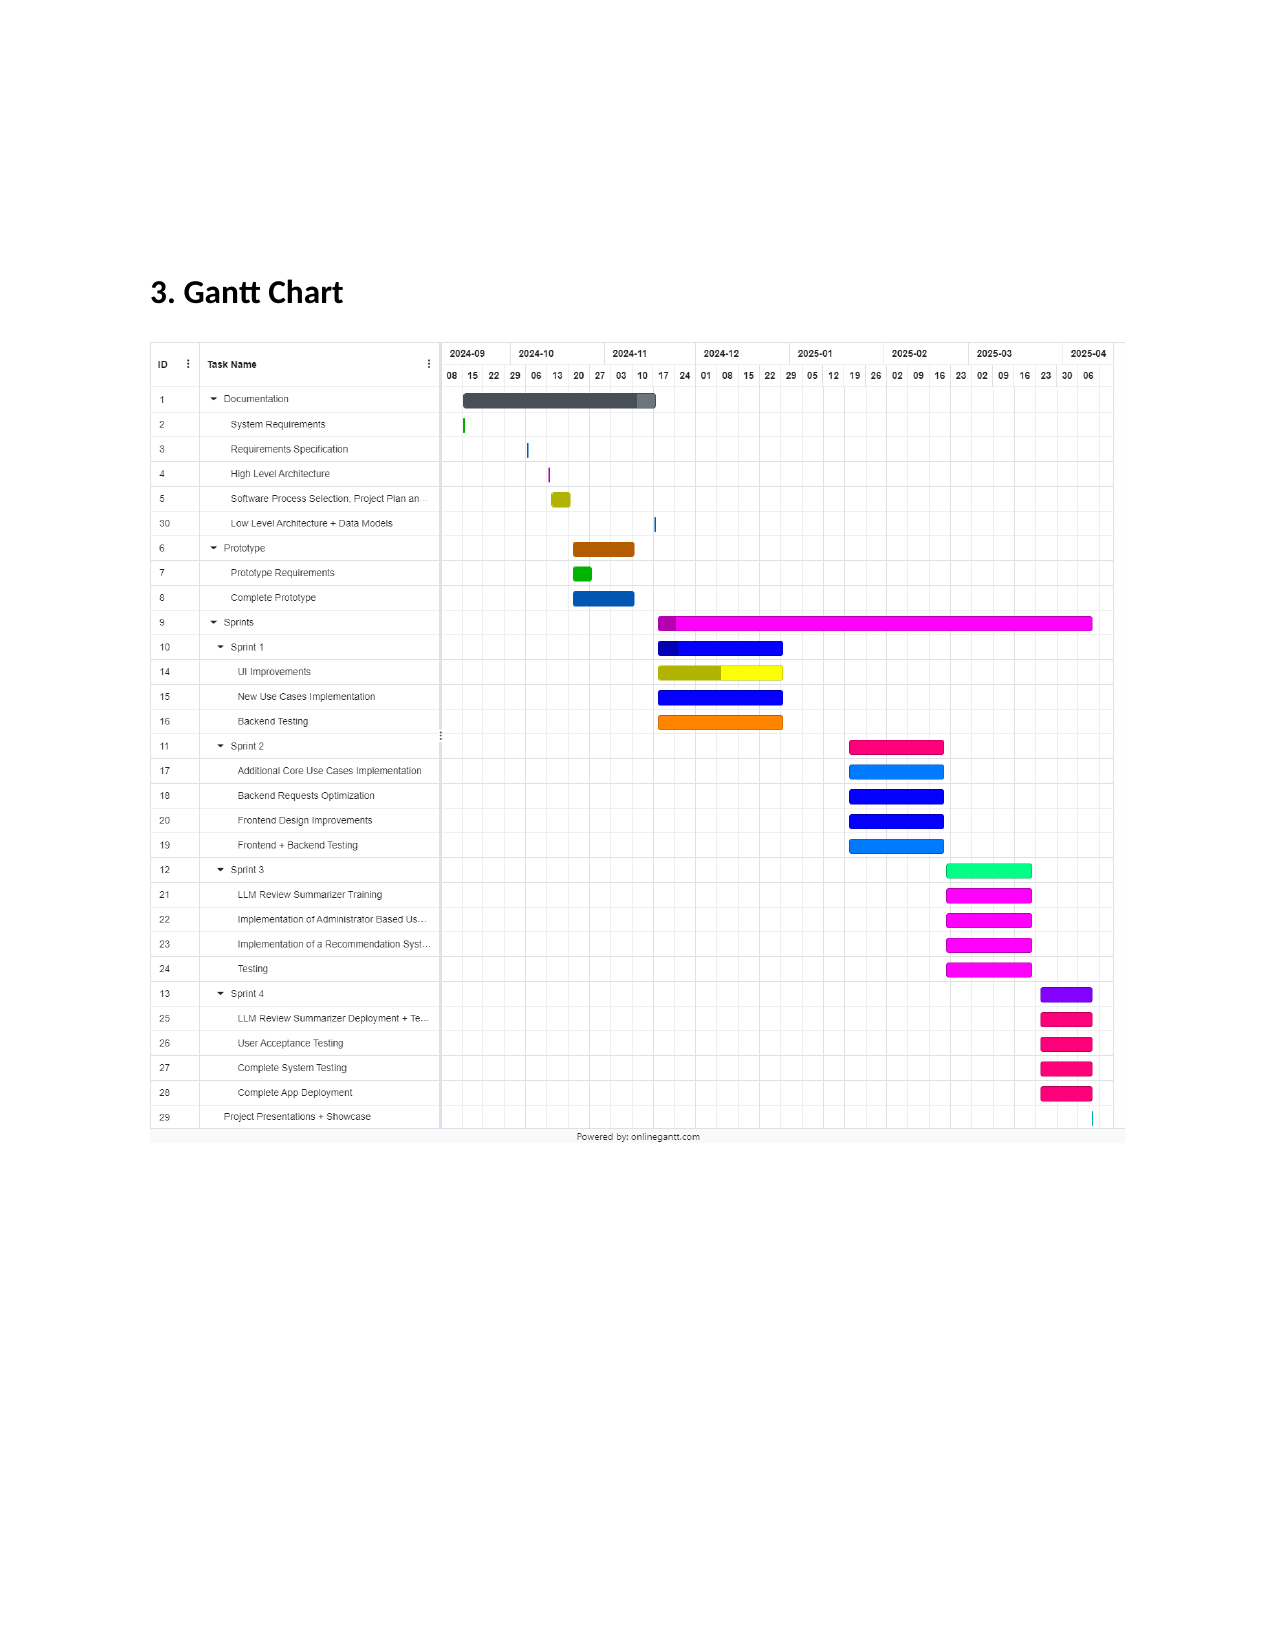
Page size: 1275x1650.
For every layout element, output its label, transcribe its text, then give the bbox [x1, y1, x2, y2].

picture [150, 342, 1125, 1143]
subtitle 3. Gantt Chart [150, 271, 1125, 312]
